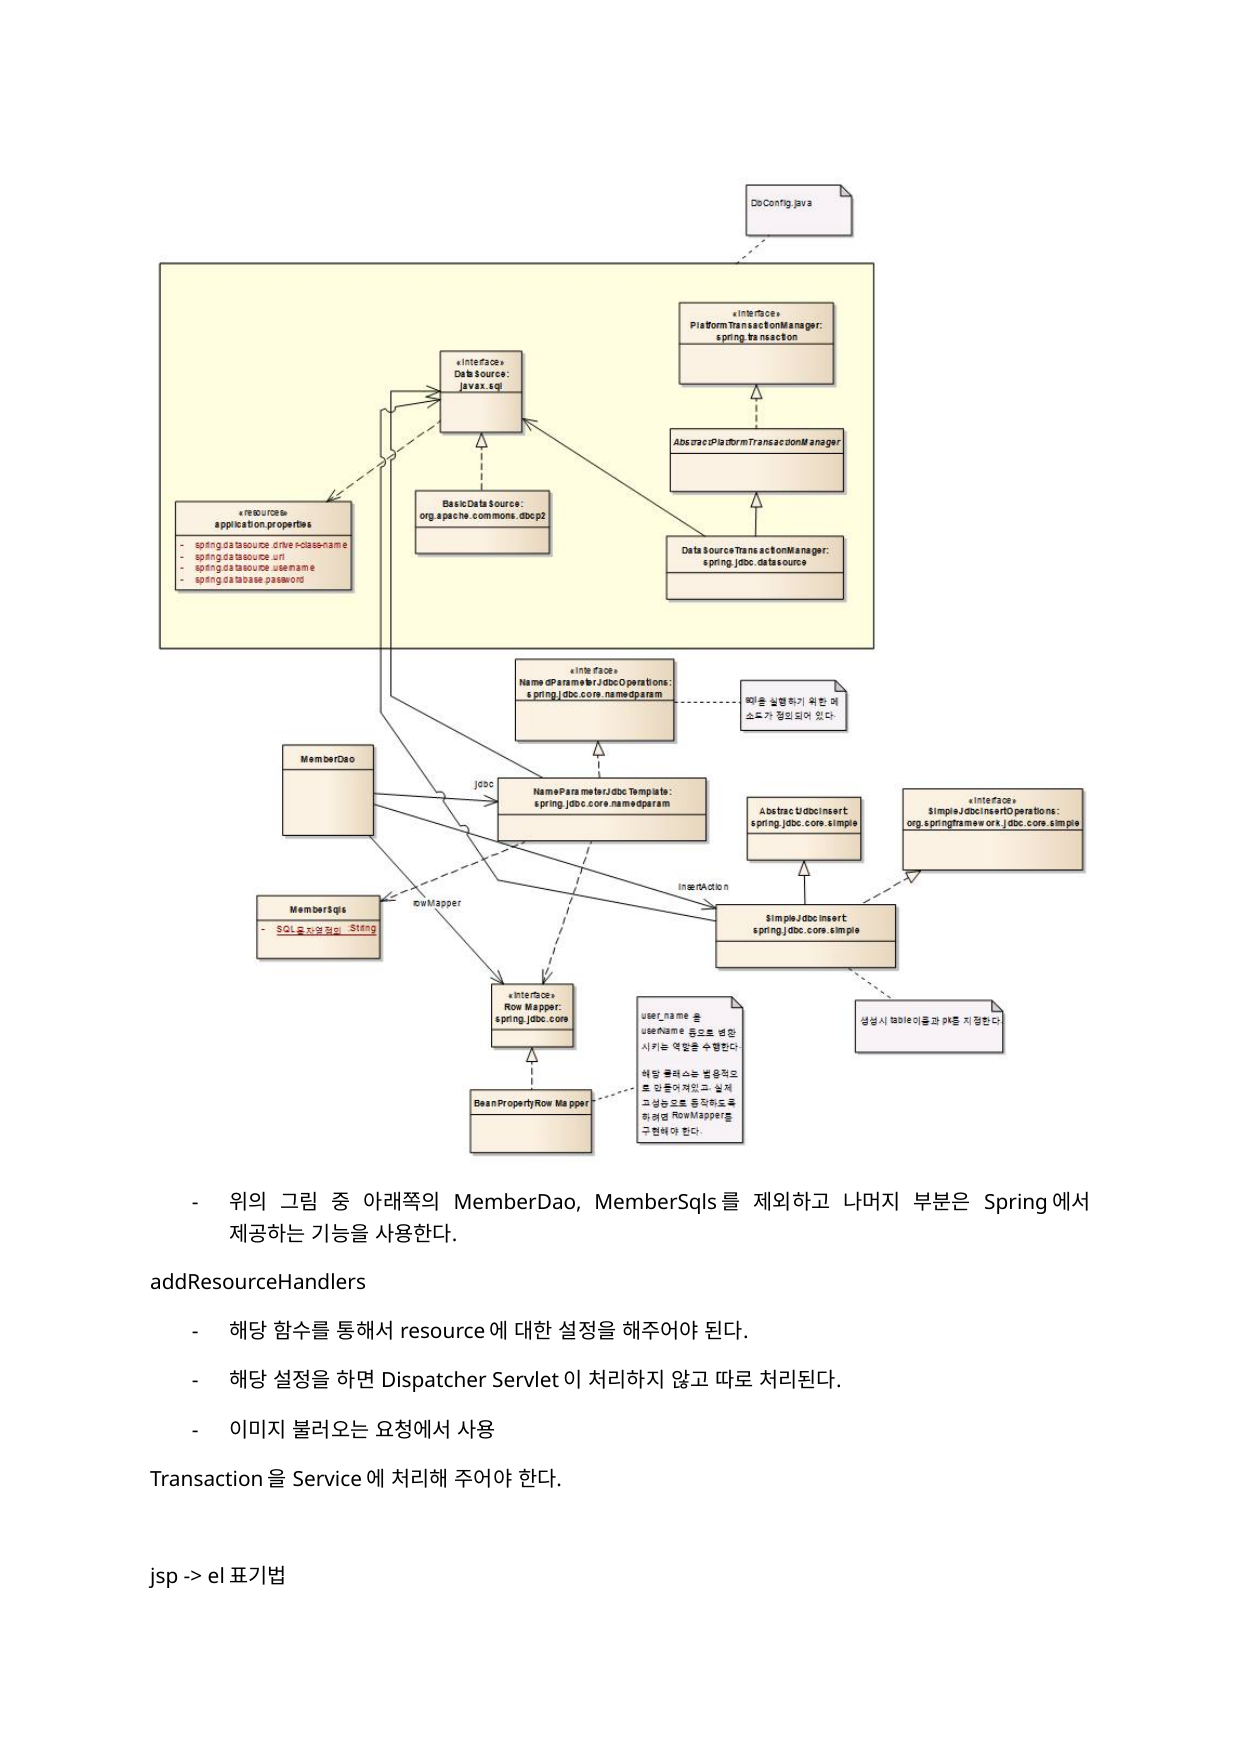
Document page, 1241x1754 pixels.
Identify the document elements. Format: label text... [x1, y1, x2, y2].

picture [150, 177, 1091, 1166]
text addResourceHandlers [150, 1267, 1090, 1295]
text jsp -> el표기법 [150, 1559, 1090, 1589]
list 이미지 불러오는 요청에서 사용 [192, 1413, 1090, 1443]
list 해당 설정을 하면 Dispatcher Servlet이 처리하지 않고 따로 처리된다. [192, 1364, 1090, 1394]
list 해당 함수를 통해서 resource에 대한 설정을 해주어야 된다. [192, 1314, 1090, 1344]
list 위의 그림 중 아래쪽의 MemberDao, MemberSqls를 제외하고 나머지 부분은 Spring에서 제공하는 기능을 사용한다. [192, 1185, 1090, 1248]
text Transaction을 Service에 처리해 주어야 한다. [150, 1462, 1090, 1493]
